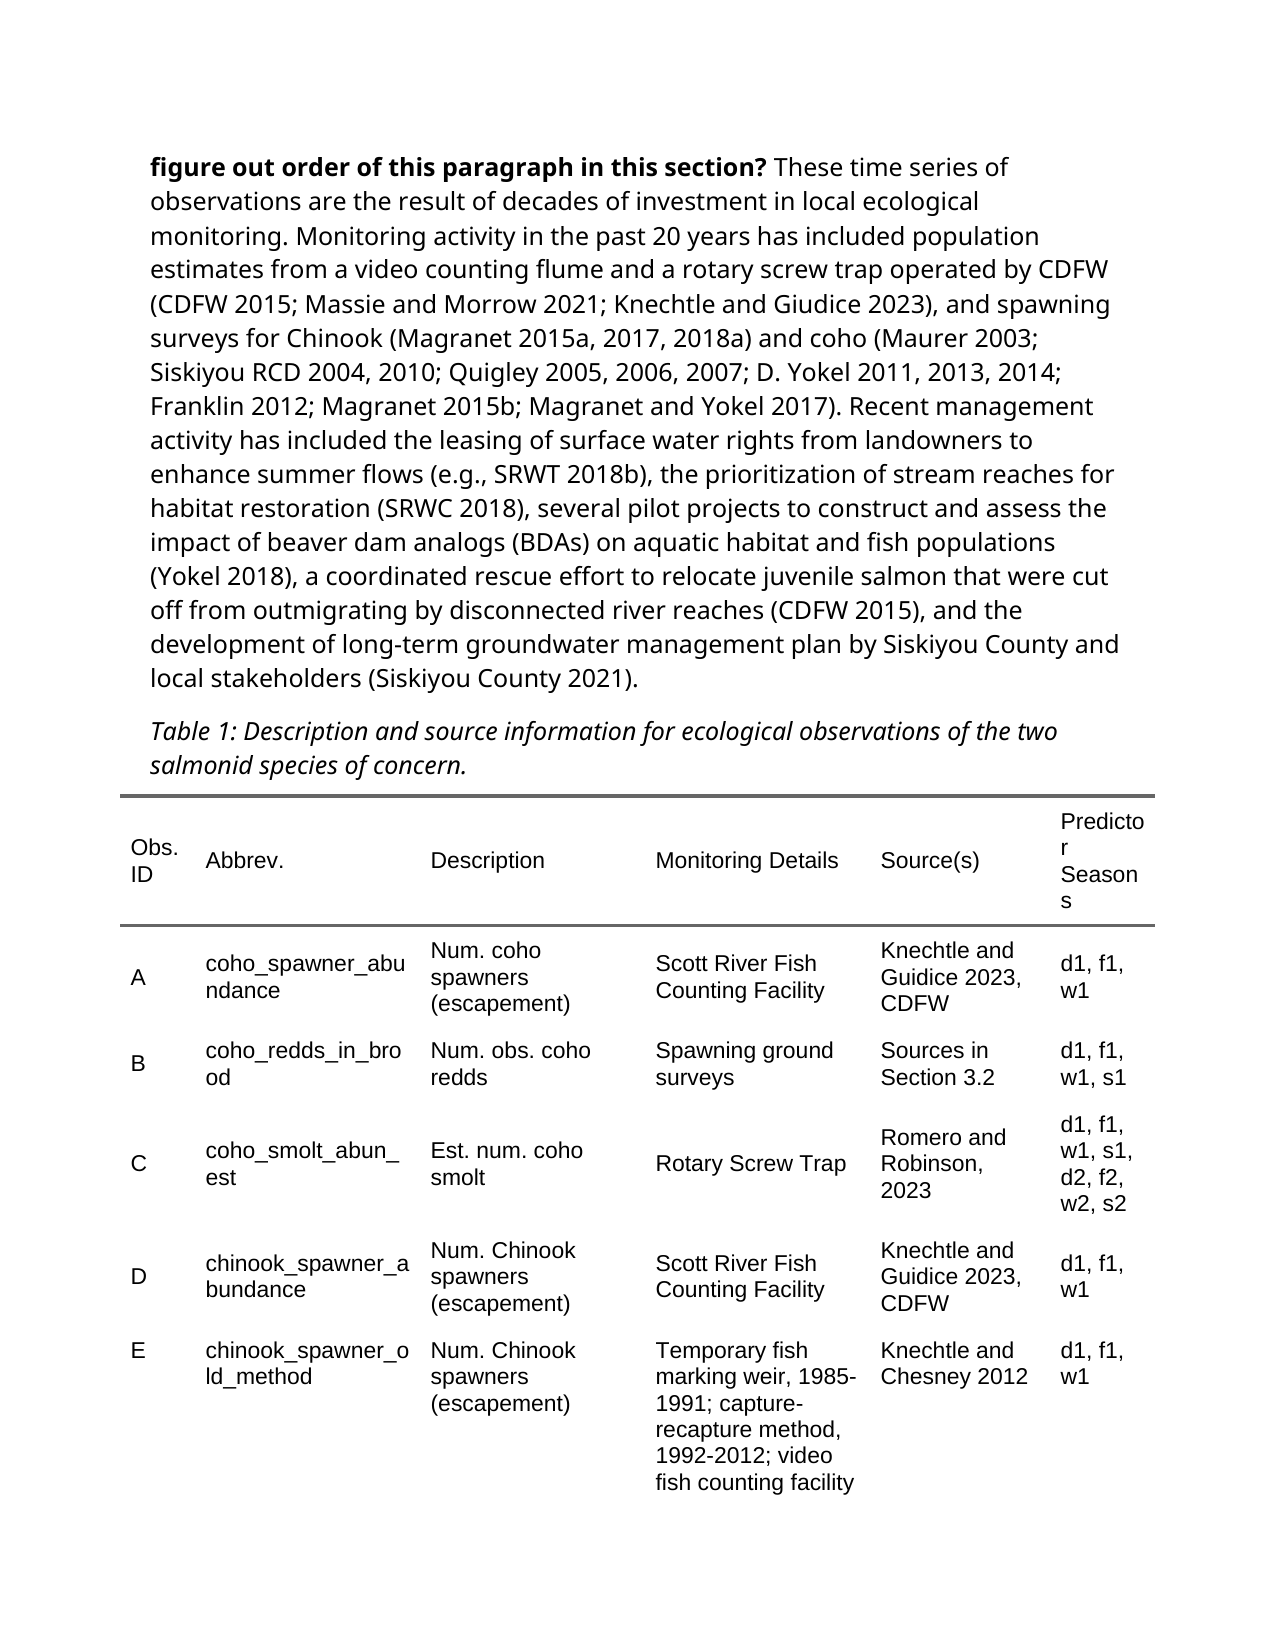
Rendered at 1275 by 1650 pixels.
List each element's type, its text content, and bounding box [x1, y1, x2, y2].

table_cell Num. coho spawners (escapement) [420, 927, 645, 1027]
table_cell C [120, 1100, 195, 1227]
table_cell Num. Chinook spawners (escapement) [420, 1227, 645, 1326]
table_cell Knechtle and Guidice 2023, CDFW [870, 927, 1050, 1027]
table_cell chinook_spawner_abundance [195, 1227, 420, 1326]
table_header Monitoring Details [645, 798, 870, 924]
table_cell d1, f1, w1 [1050, 1326, 1155, 1495]
table_cell Romero and Robinson, 2023 [870, 1100, 1050, 1227]
table_cell Num. Chinook spawners (escapement) [420, 1326, 645, 1495]
table_header Predictor Seasons [1050, 798, 1155, 924]
table_cell d1, f1, w1 [1050, 1227, 1155, 1326]
table_cell Num. obs. coho redds [420, 1027, 645, 1100]
table_cell E [120, 1326, 195, 1495]
table_cell B [120, 1027, 195, 1100]
table_cell coho_spawner_abundance [195, 927, 420, 1027]
table_cell Spawning ground surveys [645, 1027, 870, 1100]
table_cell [645, 1326, 870, 1495]
table_header Obs. ID [120, 798, 195, 924]
table_cell d1, f1, w1, s1, d2, f2, w2, s2 [1050, 1100, 1155, 1227]
table_cell d1, f1, w1, s1 [1050, 1027, 1155, 1100]
table_cell coho_redds_in_brood [195, 1027, 420, 1100]
text figure out order of this paragraph in this section? These time series of observations are the result of decades of investment in local ecological monitoring. Monitoring activity in the past 20 years has included population estimates from a video counting flume and a rotary screw trap operated by CDFW (CDFW 2015; Massie and Morrow 2021; Knechtle and Giudice 2023), and spawning surveys for Chinook (Magranet 2015a, 2017, 2018a) and coho (Maurer 2003; Siskiyou RCD 2004, 2010; Quigley 2005, 2006, 2007; D. Yokel 2011, 2013, 2014; Franklin 2012; Magranet 2015b; Magranet and Yokel 2017). Recent management activity has included the leasing of surface water rights from landowners to enhance summer flows (e.g., SRWT 2018b), the prioritization of stream reaches for habitat restoration (SRWC 2018), several pilot projects to construct and assess the impact of beaver dam analogs (BDAs) on aquatic habitat and fish populations (Yokel 2018), a coordinated rescue effort to relocate juvenile salmon that were cut off from outmigrating by disconnected river reaches (CDFW 2015), and the development of long-term groundwater management plan by Siskiyou County and local stakeholders (Siskiyou County 2021). [150, 150, 1125, 695]
text Table 1: Description and source information for ecological observations of the two salmonid species of concern. [150, 714, 1125, 782]
table_cell chinook_spawner_old_method [195, 1326, 420, 1495]
table_cell Sources in Section 3.2 [870, 1027, 1050, 1100]
table_cell Scott River Fish Counting Facility [645, 1227, 870, 1326]
table_header Source(s) [870, 798, 1050, 924]
table_cell Knechtle and Chesney 2012 [870, 1326, 1050, 1495]
table_cell A [120, 927, 195, 1027]
table_cell Est. num. coho smolt [420, 1100, 645, 1227]
table_header Description [420, 798, 645, 924]
table_header Abbrev. [195, 798, 420, 924]
table_cell Scott River Fish Counting Facility [645, 927, 870, 1027]
table_cell coho_smolt_abun_est [195, 1100, 420, 1227]
table_cell Rotary Screw Trap [645, 1100, 870, 1227]
table_cell Knechtle and Guidice 2023, CDFW [870, 1227, 1050, 1326]
table_cell D [120, 1227, 195, 1326]
table_cell d1, f1, w1 [1050, 927, 1155, 1027]
